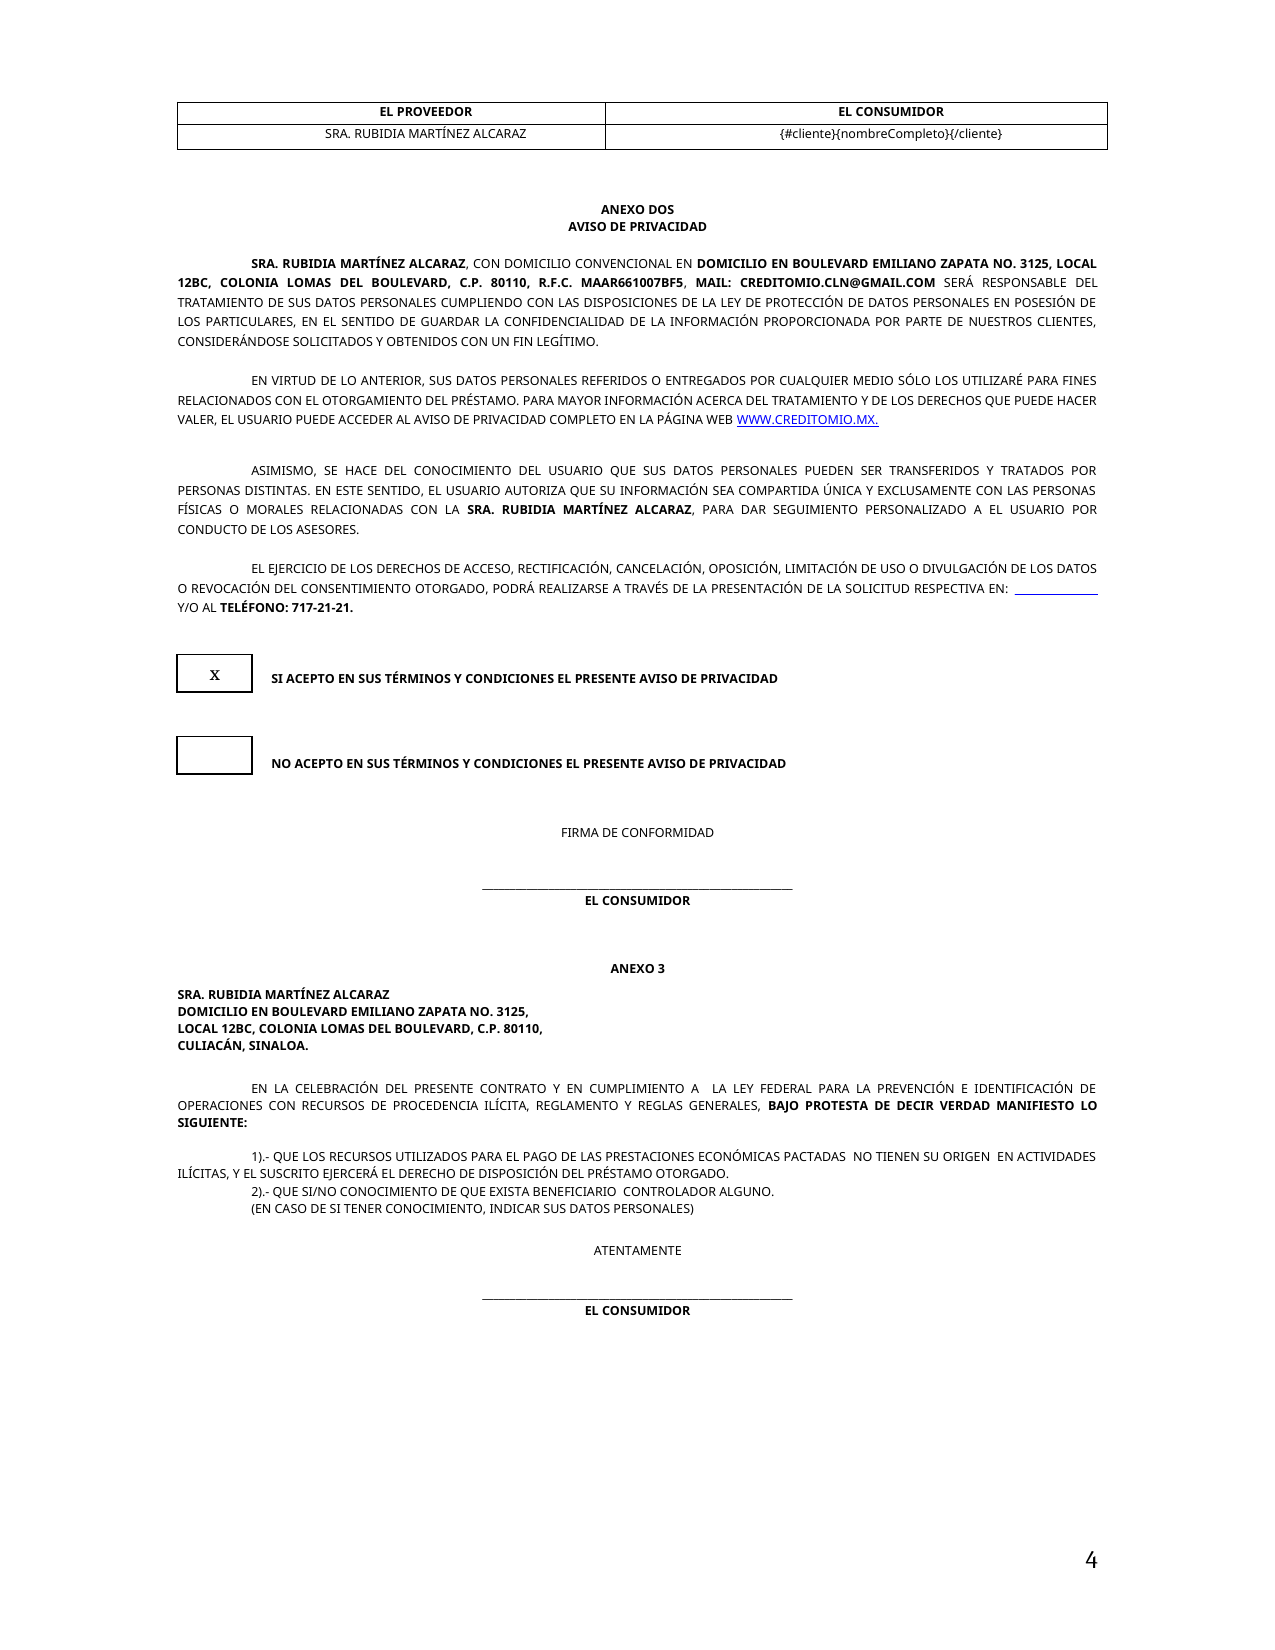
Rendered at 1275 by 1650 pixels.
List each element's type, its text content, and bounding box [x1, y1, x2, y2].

text SI ACEPTO EN SUS TÉRMINOS Y CONDICIONES EL PRESENTE AVISO DE PRIVACIDAD [253, 670, 1167, 687]
text EL EJERCICIO DE LOS DERECHOS DE ACCESO, RECTIFICACIÓN, CANCELACIÓN, OPOSICIÓN, LIMITACIÓN DE USO O DIVULGACIÓN DE LOS DATOS O REVOCACIÓN DEL CONSENTIMIENTO OTORGADO, PODRÁ REALIZARSE A TRAVÉS DE LA PRESENTACIÓN DE LA SOLICITUD RESPECTIVA EN: _______________ Y/O AL TELÉFONO: 717-21-21. [177, 560, 1098, 616]
text (EN CASO DE SI TENER CONOCIMIENTO, INDICAR SUS DATOS PERSONALES) [177, 1200, 1098, 1217]
table_header EL CONSUMIDOR [606, 103, 1107, 124]
text DOMICILIO EN BOULEVARD EMILIANO ZAPATA NO. 3125, [177, 1003, 1098, 1020]
text LOCAL 12BC, COLONIA LOMAS DEL BOULEVARD, C.P. 80110, [177, 1020, 1098, 1037]
text 2).- QUE SI/NO CONOCIMIENTO DE QUE EXISTA BENEFICIARIO CONTROLADOR ALGUNO. [177, 1183, 1098, 1200]
text ATENTAMENTE [177, 1242, 1098, 1259]
text ANEXO 3 [177, 961, 1098, 978]
table_cell SRA. RUBIDIA MARTÍNEZ ALCARAZ [178, 125, 605, 149]
text ________________________________________________________ [177, 875, 1098, 892]
text SRA. RUBIDIA MARTÍNEZ ALCARAZ, CON DOMICILIO CONVENCIONAL EN DOMICILIO EN BOULEVARD EMILIANO ZAPATA NO. 3125, LOCAL 12BC, COLONIA LOMAS DEL BOULEVARD, C.P. 80110, R.F.C. MAAR661007BF5, MAIL: CREDITOMIO.CLN@GMAIL.COM SERÁ RESPONSABLE DEL TRATAMIENTO DE SUS DATOS PERSONALES CUMPLIENDO CON LAS DISPOSICIONES DE LA LEY DE PROTECCIÓN DE DATOS PERSONALES EN POSESIÓN DE LOS PARTICULARES, EN EL SENTIDO DE GUARDAR LA CONFIDENCIALIDAD DE LA INFORMACIÓN PROPORCIONADA POR PARTE DE NUESTROS CLIENTES, CONSIDERÁNDOSE SOLICITADOS Y OBTENIDOS CON UN FIN LEGÍTIMO. [177, 255, 1098, 350]
text EN VIRTUD DE LO ANTERIOR, SUS DATOS PERSONALES REFERIDOS O ENTREGADOS POR CUALQUIER MEDIO SÓLO LOS UTILIZARÉ PARA FINES RELACIONADOS CON EL OTORGAMIENTO DEL PRÉSTAMO. PARA MAYOR INFORMACIÓN ACERCA DEL TRATAMIENTO Y DE LOS DERECHOS QUE PUEDE HACER VALER, EL USUARIO PUEDE ACCEDER AL AVISO DE PRIVACIDAD COMPLETO EN LA PÁGINA WEB WWW.CREDITOMIO.MX. [177, 372, 1098, 428]
table_header EL PROVEEDOR [178, 103, 605, 124]
text ANEXO DOS [177, 201, 1098, 218]
text EL CONSUMIDOR [177, 1302, 1098, 1319]
text CULIACÁN, SINALOA. [177, 1037, 1098, 1054]
text 1).- QUE LOS RECURSOS UTILIZADOS PARA EL PAGO DE LAS PRESTACIONES ECONÓMICAS PACTADAS NO TIENEN SU ORIGEN EN ACTIVIDADES ILÍCITAS, Y EL SUSCRITO EJERCERÁ EL DERECHO DE DISPOSICIÓN DEL PRÉSTAMO OTORGADO. [177, 1148, 1098, 1183]
text NO ACEPTO EN SUS TÉRMINOS Y CONDICIONES EL PRESENTE AVISO DE PRIVACIDAD [253, 756, 1167, 773]
text FIRMA DE CONFORMIDAD [177, 824, 1098, 841]
text ASIMISMO, SE HACE DEL CONOCIMIENTO DEL USUARIO QUE SUS DATOS PERSONALES PUEDEN SER TRANSFERIDOS Y TRATADOS POR PERSONAS DISTINTAS. EN ESTE SENTIDO, EL USUARIO AUTORIZA QUE SU INFORMACIÓN SEA COMPARTIDA ÚNICA Y EXCLUSAMENTE CON LAS PERSONAS FÍSICAS O MORALES RELACIONADAS CON LA SRA. RUBIDIA MARTÍNEZ ALCARAZ, PARA DAR SEGUIMIENTO PERSONALIZADO A EL USUARIO POR CONDUCTO DE LOS ASESORES. [177, 462, 1098, 538]
table_cell {#cliente}{nombreCompleto}{/cliente} [606, 125, 1107, 149]
text SRA. RUBIDIA MARTÍNEZ ALCARAZ [177, 986, 1098, 1003]
text EN LA CELEBRACIÓN DEL PRESENTE CONTRATO Y EN CUMPLIMIENTO A LA LEY FEDERAL PARA LA PREVENCIÓN E IDENTIFICACIÓN DE OPERACIONES CON RECURSOS DE PROCEDENCIA ILÍCITA, REGLAMENTO Y REGLAS GENERALES, BAJO PROTESTA DE DECIR VERDAD MANIFIESTO LO SIGUIENTE: [177, 1080, 1098, 1131]
text AVISO DE PRIVACIDAD [177, 218, 1098, 235]
text EL CONSUMIDOR [177, 892, 1098, 909]
text ________________________________________________________ [177, 1285, 1098, 1302]
